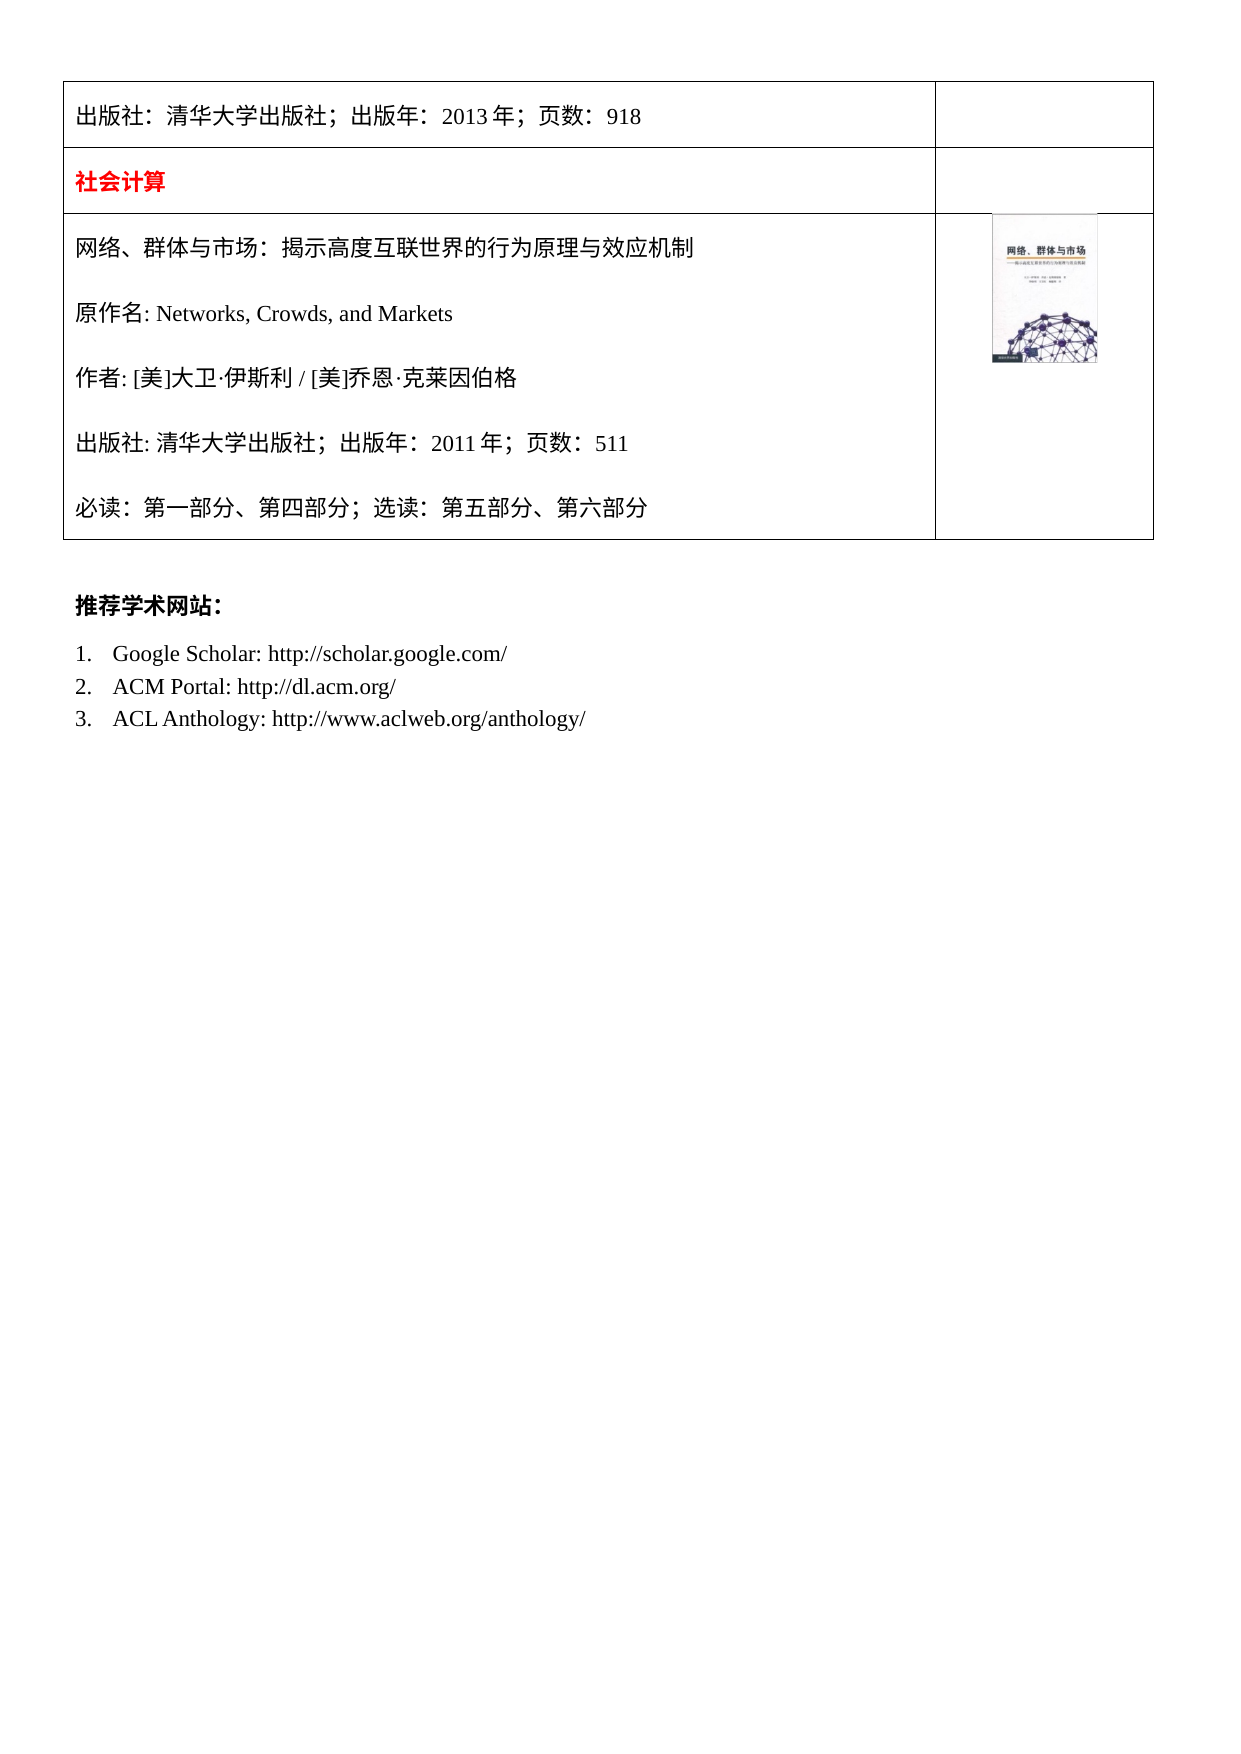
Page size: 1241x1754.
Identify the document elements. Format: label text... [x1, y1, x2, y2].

table_cell [936, 214, 1153, 539]
list ACL Anthology: http://www.aclweb.org/anthology/ [75, 702, 1165, 735]
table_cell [64, 82, 935, 147]
table_cell [936, 82, 1153, 147]
table_cell 社会计算 [64, 148, 935, 213]
list Google Scholar: http://scholar.google.com/ [75, 637, 1165, 670]
picture [992, 213, 1098, 363]
text 推荐学术网站： [75, 572, 1165, 637]
list ACM Portal: http://dl.acm.org/ [75, 670, 1165, 702]
table_cell 网络、群体与市场：揭示高度互联世界的行为原理与效应机制 原作名: Networks, Crowds, and Markets 作者: [美]大卫·伊斯利 / [美]乔恩·克莱因伯格 出版社: 清华大学出版社；出版年：2011年；页数：511 必读：第一部分、第四部分；选读：第五部分、第六部分 [64, 214, 935, 539]
table_cell [936, 148, 1153, 213]
